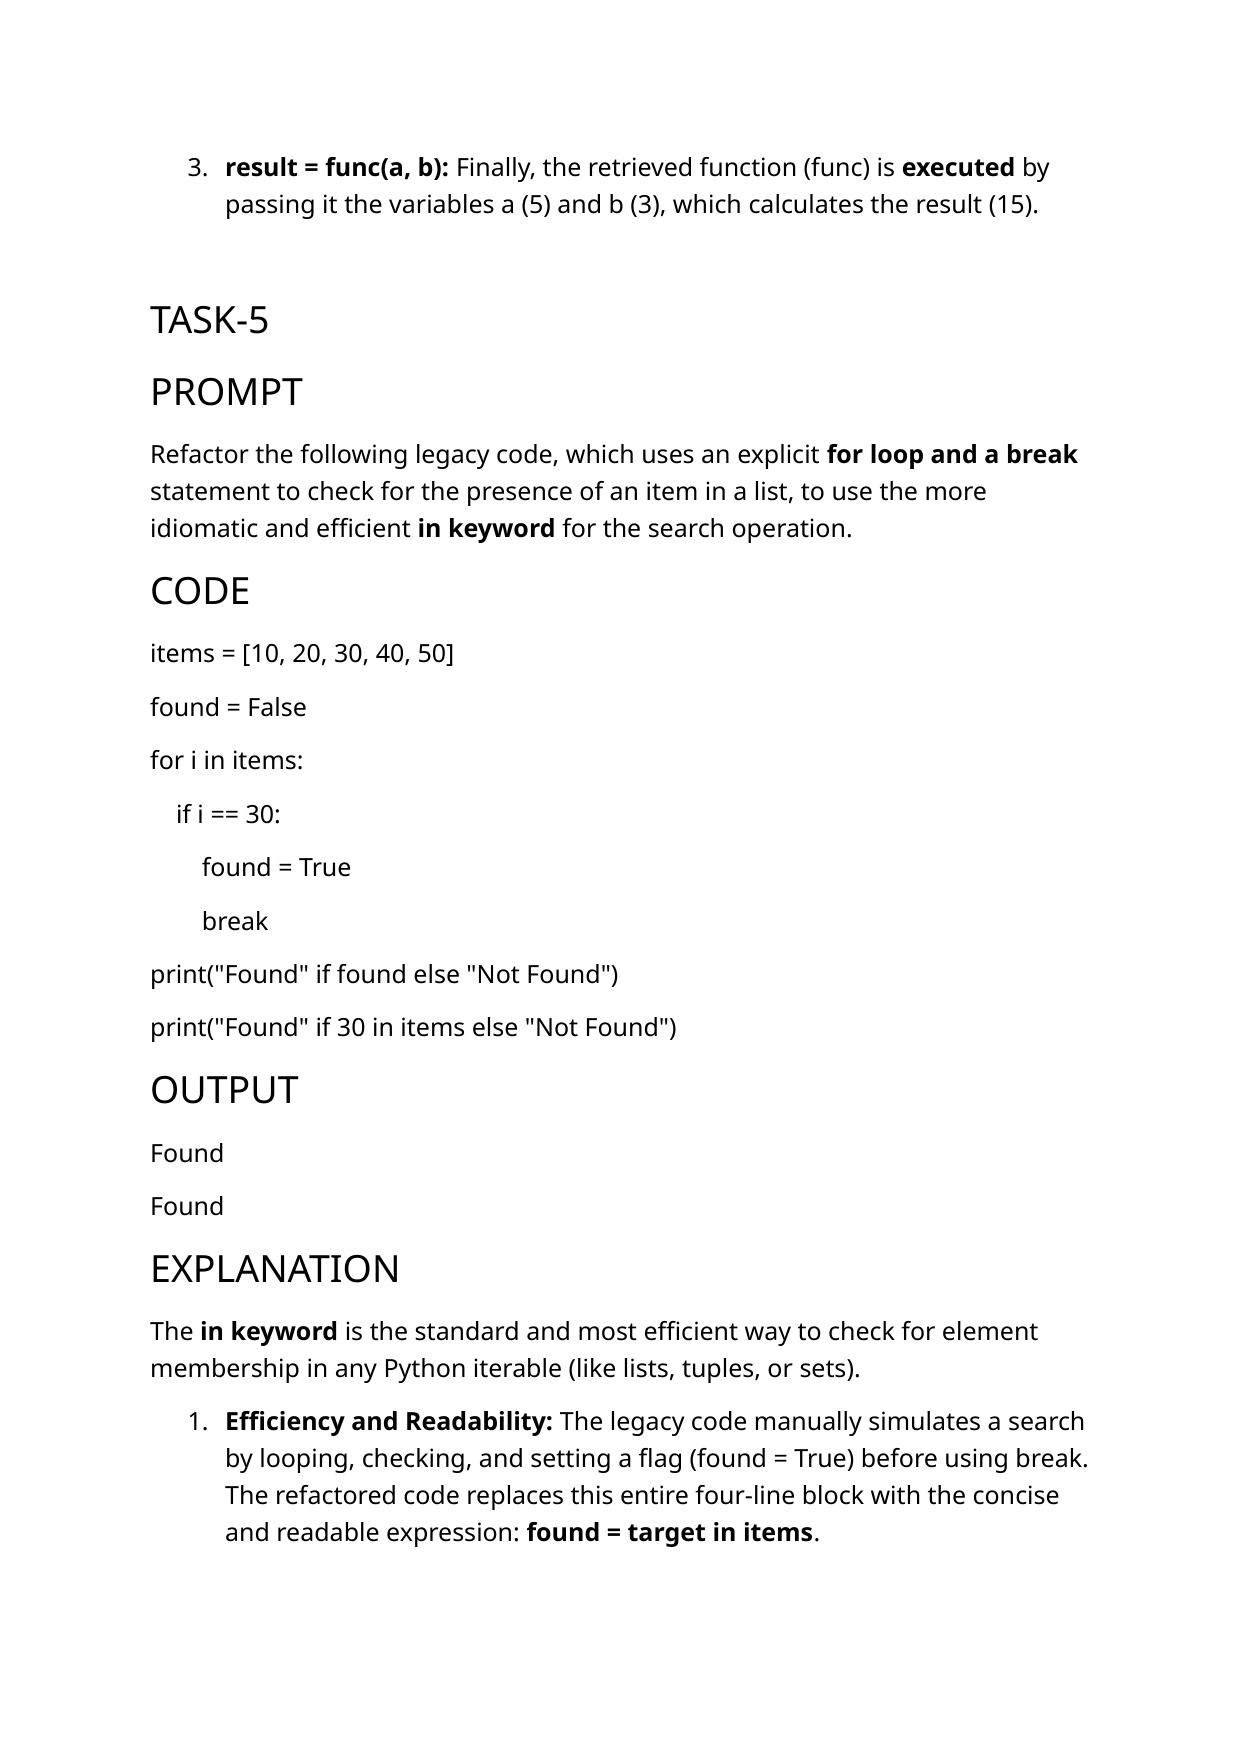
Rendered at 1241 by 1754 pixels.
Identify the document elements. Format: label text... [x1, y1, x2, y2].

list result = func(a, b): Finally, the retrieved function (func) is executed by passing it the variables a (5) and b (3), which calculates the result (15). [187, 150, 1090, 221]
text for i in items: [150, 743, 1090, 777]
text if i == 30: [150, 796, 1090, 830]
text found = True [150, 850, 1090, 884]
text found = False [150, 689, 1090, 723]
text Refactor the following legacy code, which uses an explicit for loop and a break statement to check for the presence of an item in a list, to use the more idiomatic and efficient in keyword for the search operation. [150, 437, 1090, 545]
text PROMPT [150, 365, 1090, 416]
text Found [150, 1135, 1090, 1169]
text break [150, 903, 1090, 937]
text EXPLANATION [150, 1242, 1090, 1293]
text The in keyword is the standard and most efficient way to check for element membership in any Python iterable (like lists, tuples, or sets). [150, 1314, 1090, 1385]
text print("Found" if 30 in items else "Not Found") [150, 1010, 1090, 1044]
text items = [10, 20, 30, 40, 50] [150, 636, 1090, 670]
text CODE [150, 564, 1090, 615]
list Efficiency and Readability: The legacy code manually simulates a search by looping, checking, and setting a flag (found = True) before using break. The refactored code replaces this entire four-line block with the concise and readable expression: found = target in items. [187, 1404, 1090, 1548]
text TASK-5 [150, 294, 1090, 345]
text OUTPUT [150, 1063, 1090, 1114]
text print("Found" if found else "Not Found") [150, 957, 1090, 991]
text Found [150, 1189, 1090, 1223]
